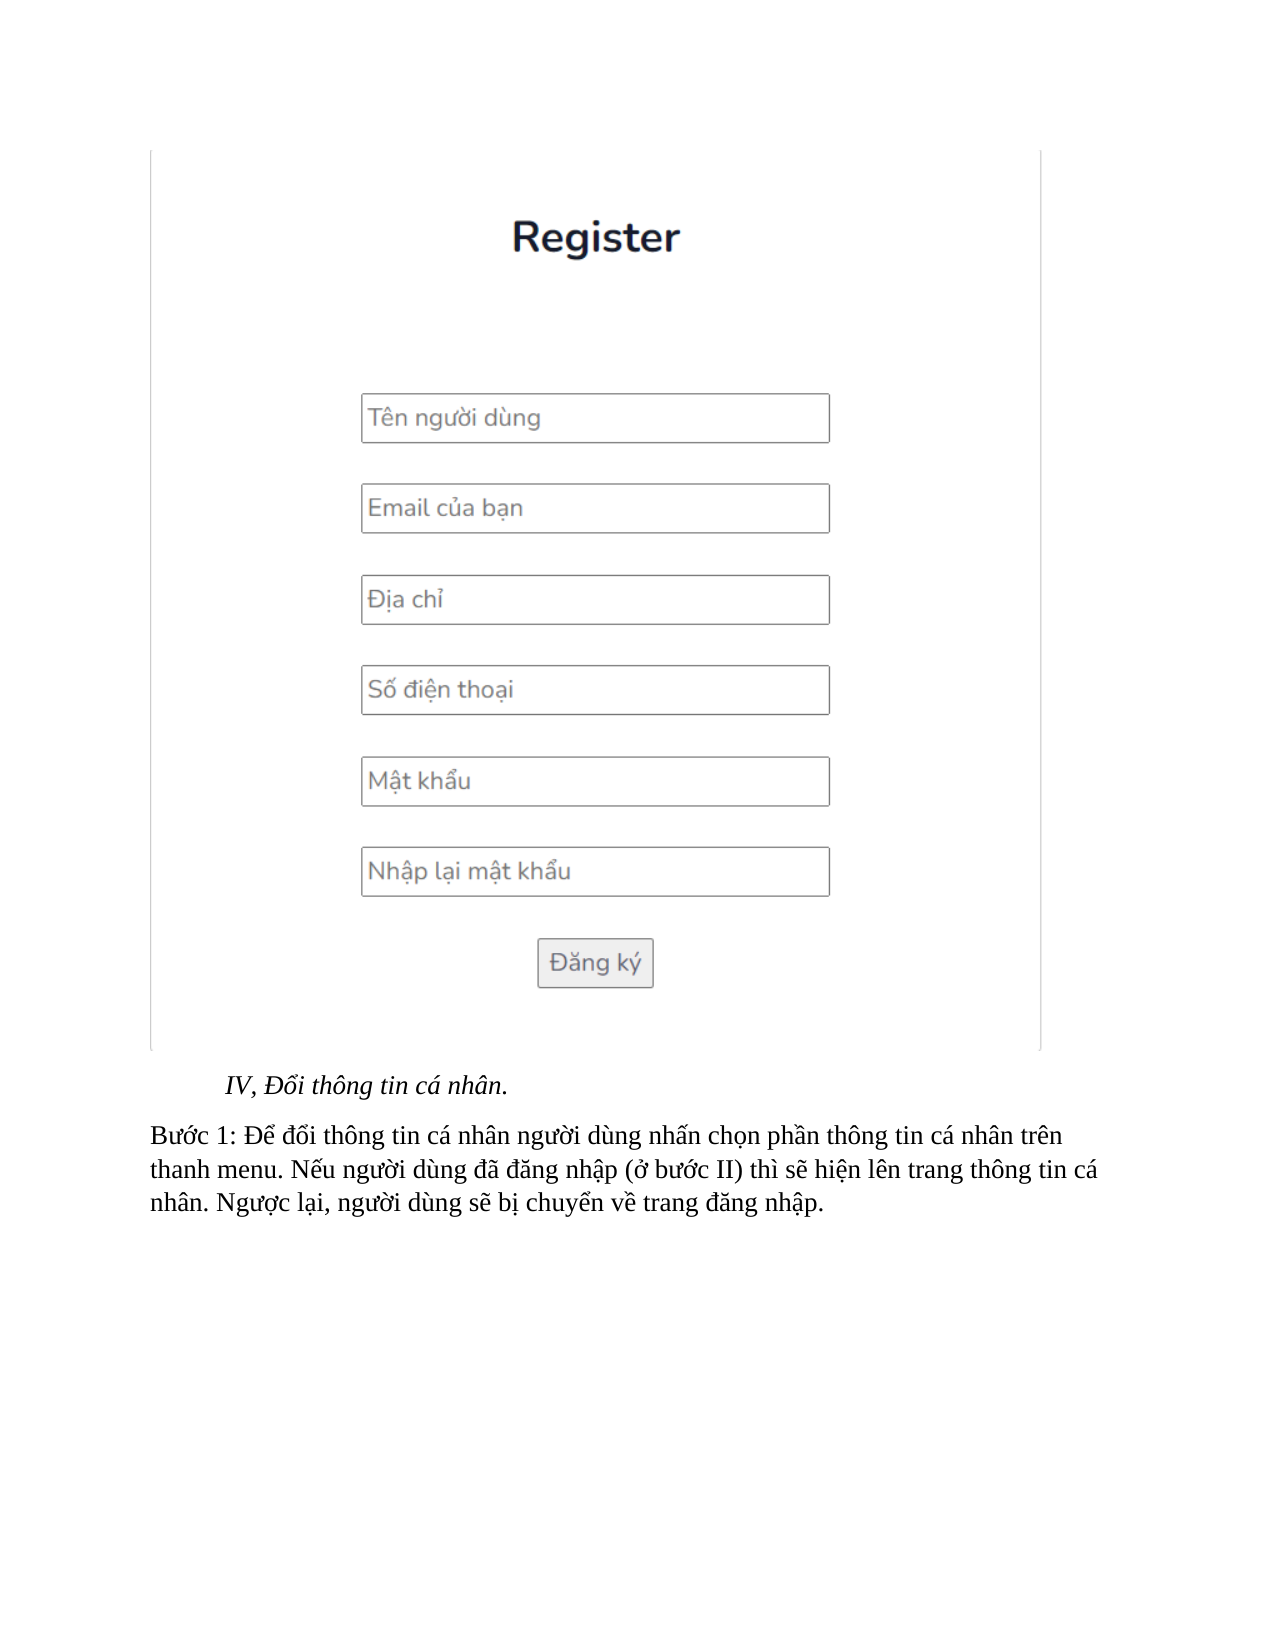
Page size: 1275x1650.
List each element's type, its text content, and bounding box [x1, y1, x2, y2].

text Bước 1: Để đổi thông tin cá nhân người dùng nhấn chọn phần thông tin cá nhân trên thanh menu. Nếu người dùng đã đăng nhập (ở bước II) thì sẽ hiện lên trang thông tin cá nhân. Ngược lại, người dùng sẽ bị chuyển về trang đăng nhập. [150, 1119, 1125, 1217]
picture [150, 150, 1044, 1051]
text IV, Đổi thông tin cá nhân. [150, 1069, 1125, 1100]
